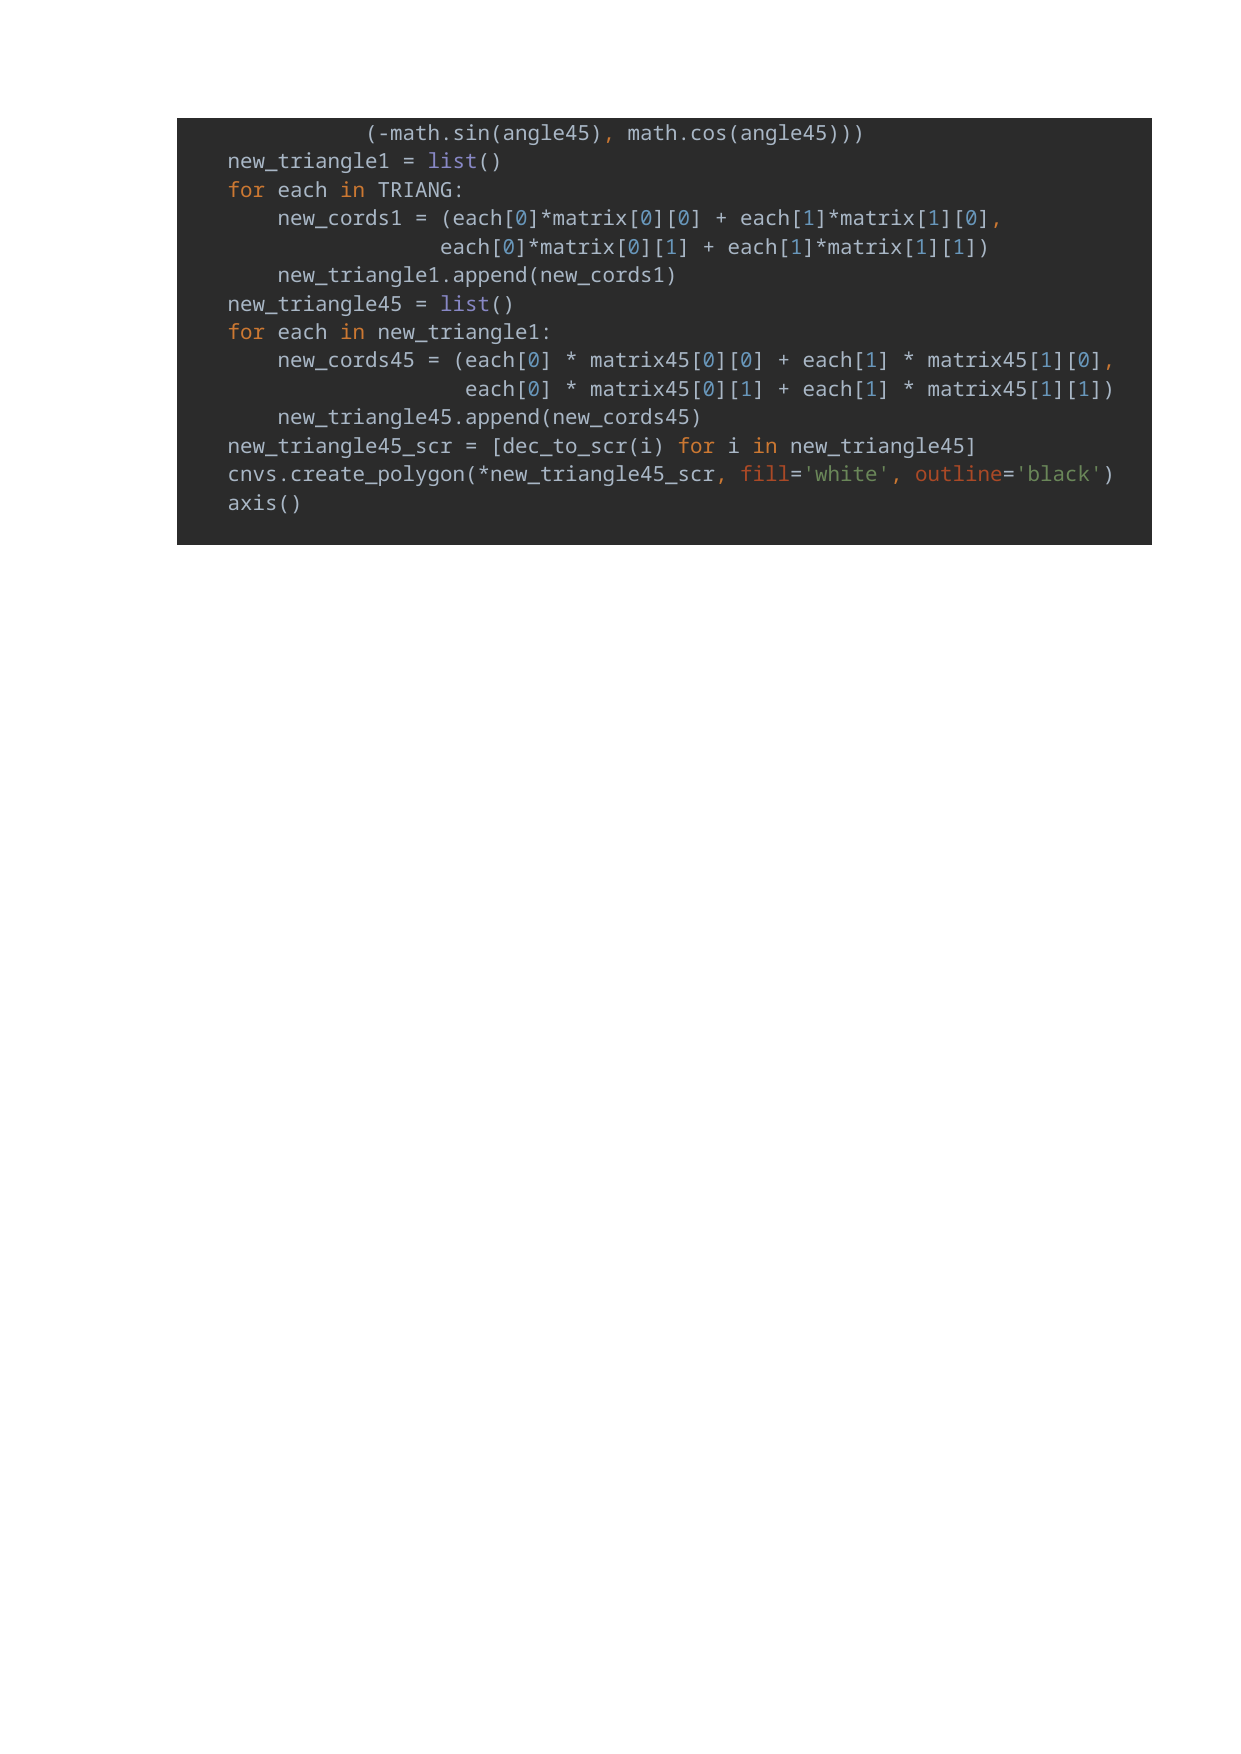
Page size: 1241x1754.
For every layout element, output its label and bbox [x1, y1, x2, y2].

text [177, 118, 1152, 516]
